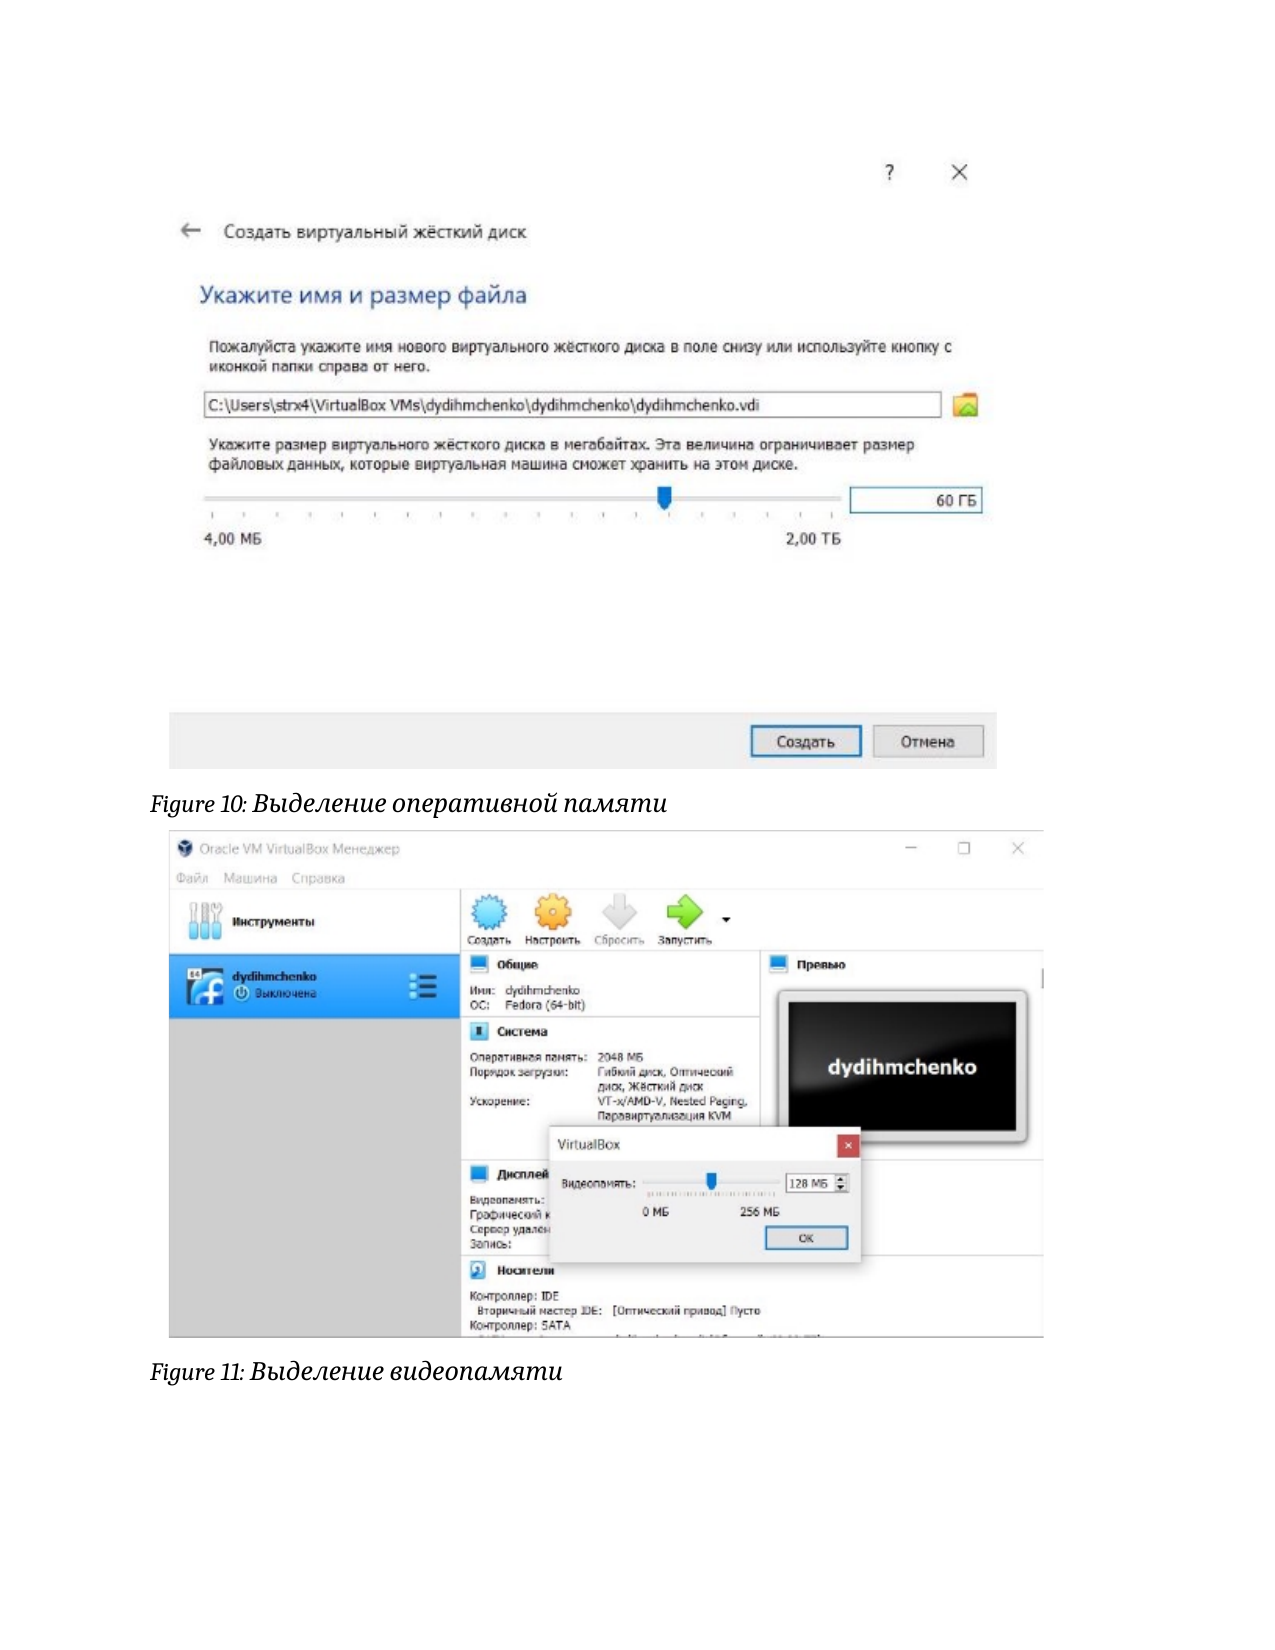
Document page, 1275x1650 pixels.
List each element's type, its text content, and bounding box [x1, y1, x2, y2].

text Figure 10: Выделение оперативной памяти [150, 789, 1125, 818]
picture [168, 150, 997, 769]
picture [168, 830, 1044, 1338]
text Figure 11: Выделение видеопамяти [150, 1358, 1125, 1387]
